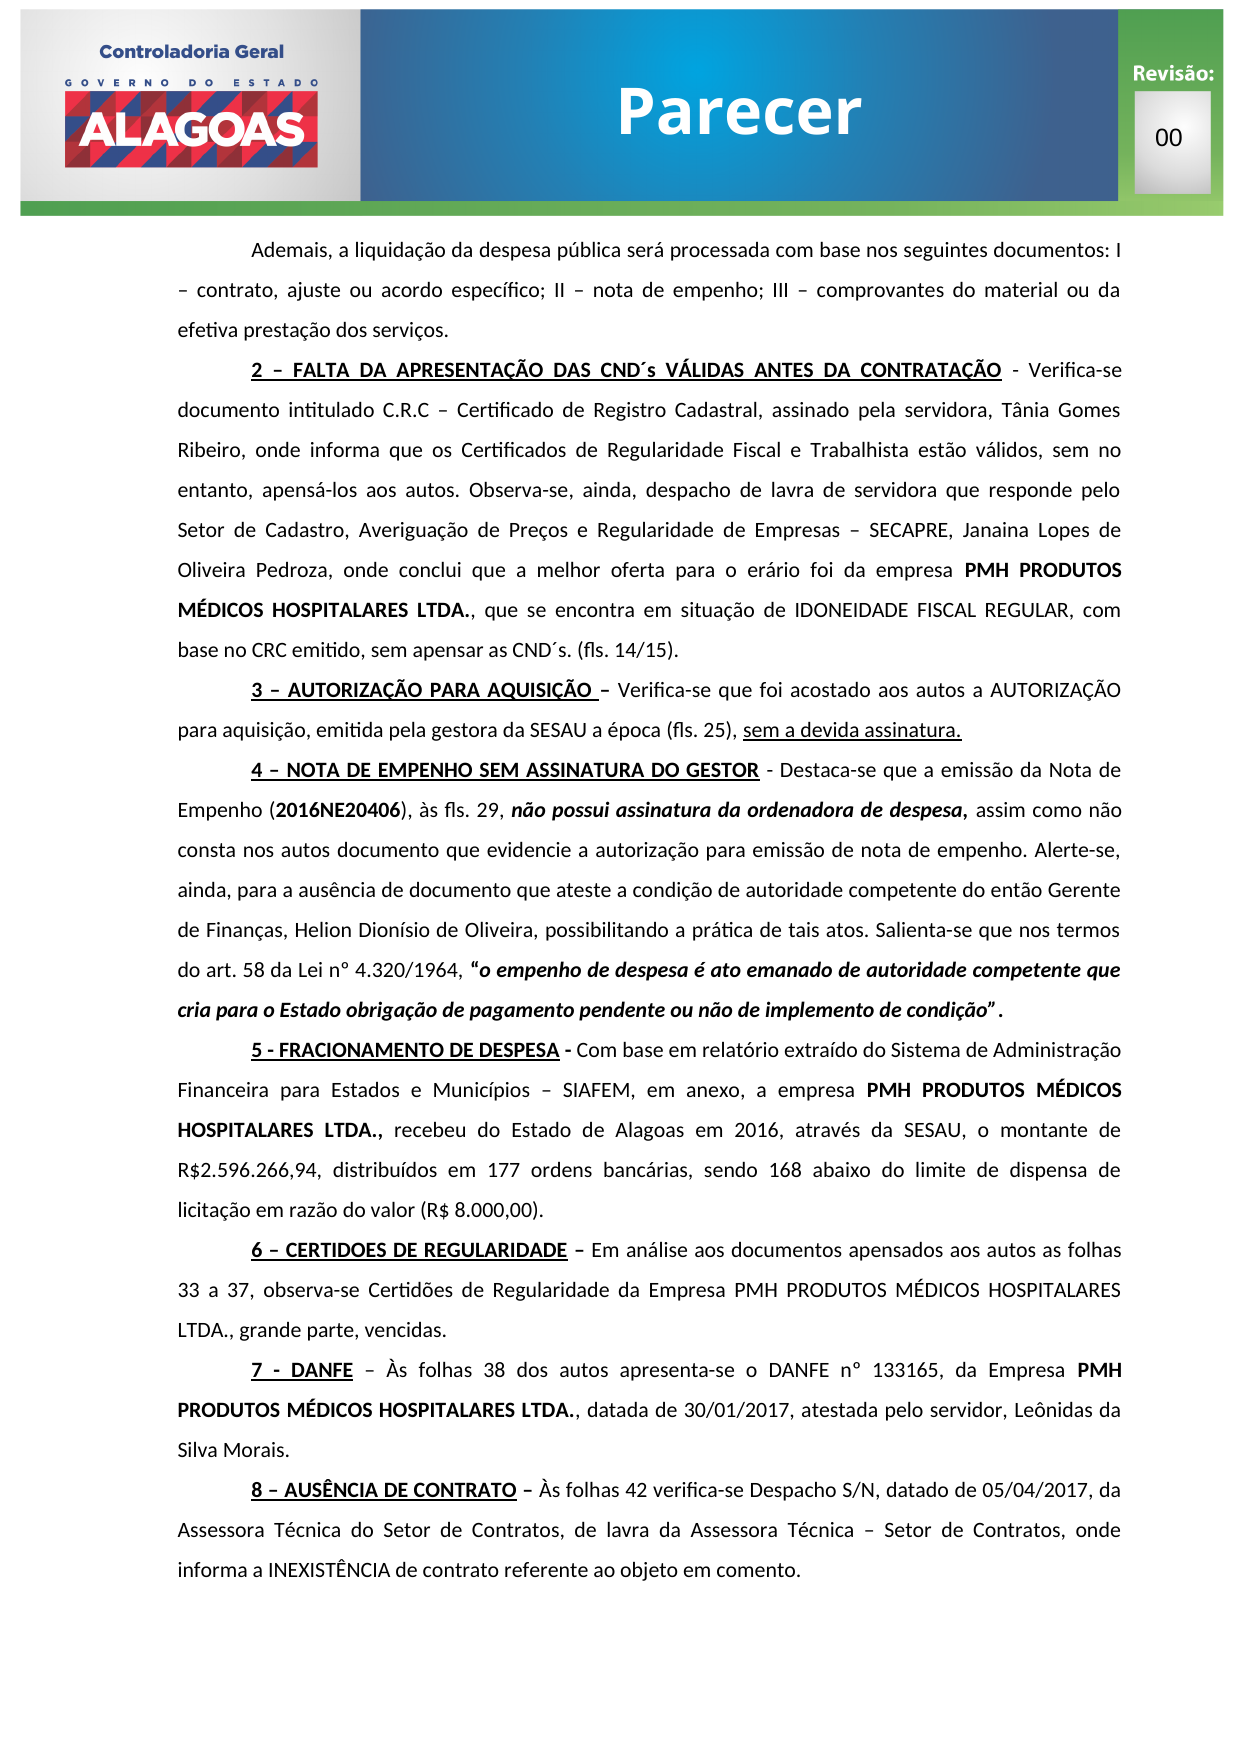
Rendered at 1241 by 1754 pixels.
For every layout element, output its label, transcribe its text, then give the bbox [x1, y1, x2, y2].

picture [20, 9, 1224, 216]
text 5 - FRACIONAMENTO DE DESPESA - Com base em relatório extraído do Sistema de Administração Financeira para Estados e Municípios – SIAFEM, em anexo, a empresa PMH PRODUTOS MÉDICOS HOSPITALARES LTDA., recebeu do Estado de Alagoas em 2016, através da SESAU, o montante de R$2.596.266,94, distribuídos em 177 ordens bancárias, sendo 168 abaixo do limite de dispensa de licitação em razão do valor (R$ 8.000,00). [177, 1036, 1122, 1223]
text 4 – NOTA DE EMPENHO SEM ASSINATURA DO GESTOR - Destaca-se que a emissão da Nota de Empenho (2016NE20406), às fls. 29, não possui assinatura da ordenadora de despesa, assim como não consta nos autos documento que evidencie a autorização para emissão de nota de empenho. Alerte-se, ainda, para a ausência de documento que ateste a condição de autoridade competente do então Gerente de Finanças, Helion Dionísio de Oliveira, possibilitando a prática de tais atos. Salienta-se que nos termos do art. 58 da Lei nº 4.320/1964, “o empenho de despesa é ato emanado de autoridade competente que cria para o Estado obrigação de pagamento pendente ou não de implemento de condição”. [177, 756, 1122, 1023]
text Ademais, a liquidação da despesa pública será processada com base nos seguintes documentos: I – contrato, ajuste ou acordo específico; II – nota de empenho; III – comprovantes do material ou da efetiva prestação dos serviços. [177, 236, 1122, 343]
text 6 – CERTIDOES DE REGULARIDADE – Em análise aos documentos apensados aos autos as folhas 33 a 37, observa-se Certidões de Regularidade da Empresa PMH PRODUTOS MÉDICOS HOSPITALARES LTDA., grande parte, vencidas. [177, 1236, 1122, 1343]
text 7 - DANFE – Às folhas 38 dos autos apresenta-se o DANFE nº 133165, da Empresa PMH PRODUTOS MÉDICOS HOSPITALARES LTDA., datada de 30/01/2017, atestada pelo servidor, Leônidas da Silva Morais. [177, 1356, 1122, 1463]
text 2 – FALTA DA APRESENTAÇÃO DAS CND´s VÁLIDAS ANTES DA CONTRATAÇÃO - Verifica-se documento intitulado C.R.C – Certificado de Registro Cadastral, assinado pela servidora, Tânia Gomes Ribeiro, onde informa que os Certificados de Regularidade Fiscal e Trabalhista estão válidos, sem no entanto, apensá-los aos autos. Observa-se, ainda, despacho de lavra de servidora que responde pelo Setor de Cadastro, Averiguação de Preços e Regularidade de Empresas – SECAPRE, Janaina Lopes de Oliveira Pedroza, onde conclui que a melhor oferta para o erário foi da empresa PMH PRODUTOS MÉDICOS HOSPITALARES LTDA., que se encontra em situação de IDONEIDADE FISCAL REGULAR, com base no CRC emitido, sem apensar as CND´s. (fls. 14/15). [177, 356, 1122, 663]
text 3 – AUTORIZAÇÃO PARA AQUISIÇÃO – Verifica-se que foi acostado aos autos a AUTORIZAÇÃO para aquisição, emitida pela gestora da SESAU a época (fls. 25), sem a devida assinatura. [177, 676, 1122, 743]
text 8 – AUSÊNCIA DE CONTRATO – Às folhas 42 verifica-se Despacho S/N, datado de 05/04/2017, da Assessora Técnica do Setor de Contratos, de lavra da Assessora Técnica – Setor de Contratos, onde informa a INEXISTÊNCIA de contrato referente ao objeto em comento. [177, 1476, 1122, 1583]
